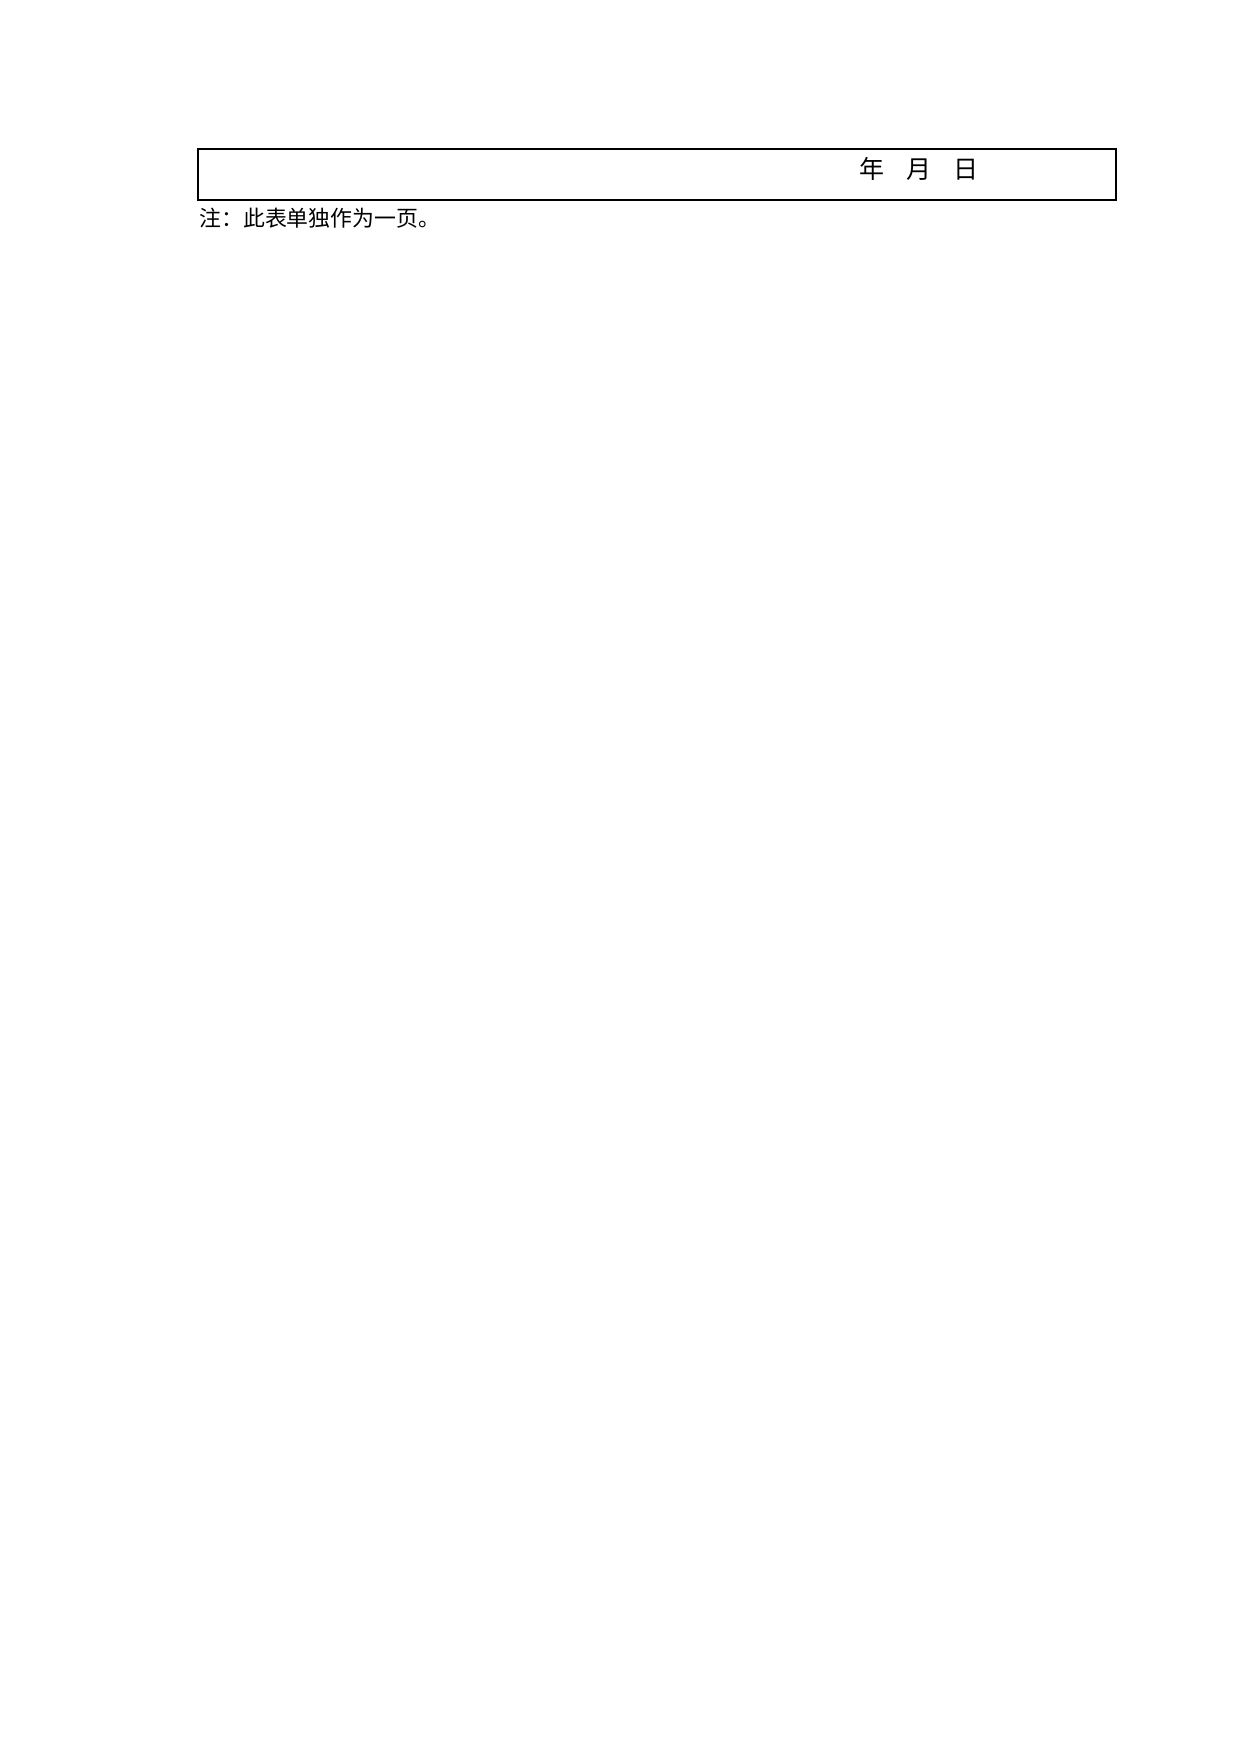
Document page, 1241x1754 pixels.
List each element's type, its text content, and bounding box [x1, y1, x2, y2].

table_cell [199, 150, 1115, 198]
text 注：此表单独作为一页。 [177, 201, 1092, 232]
